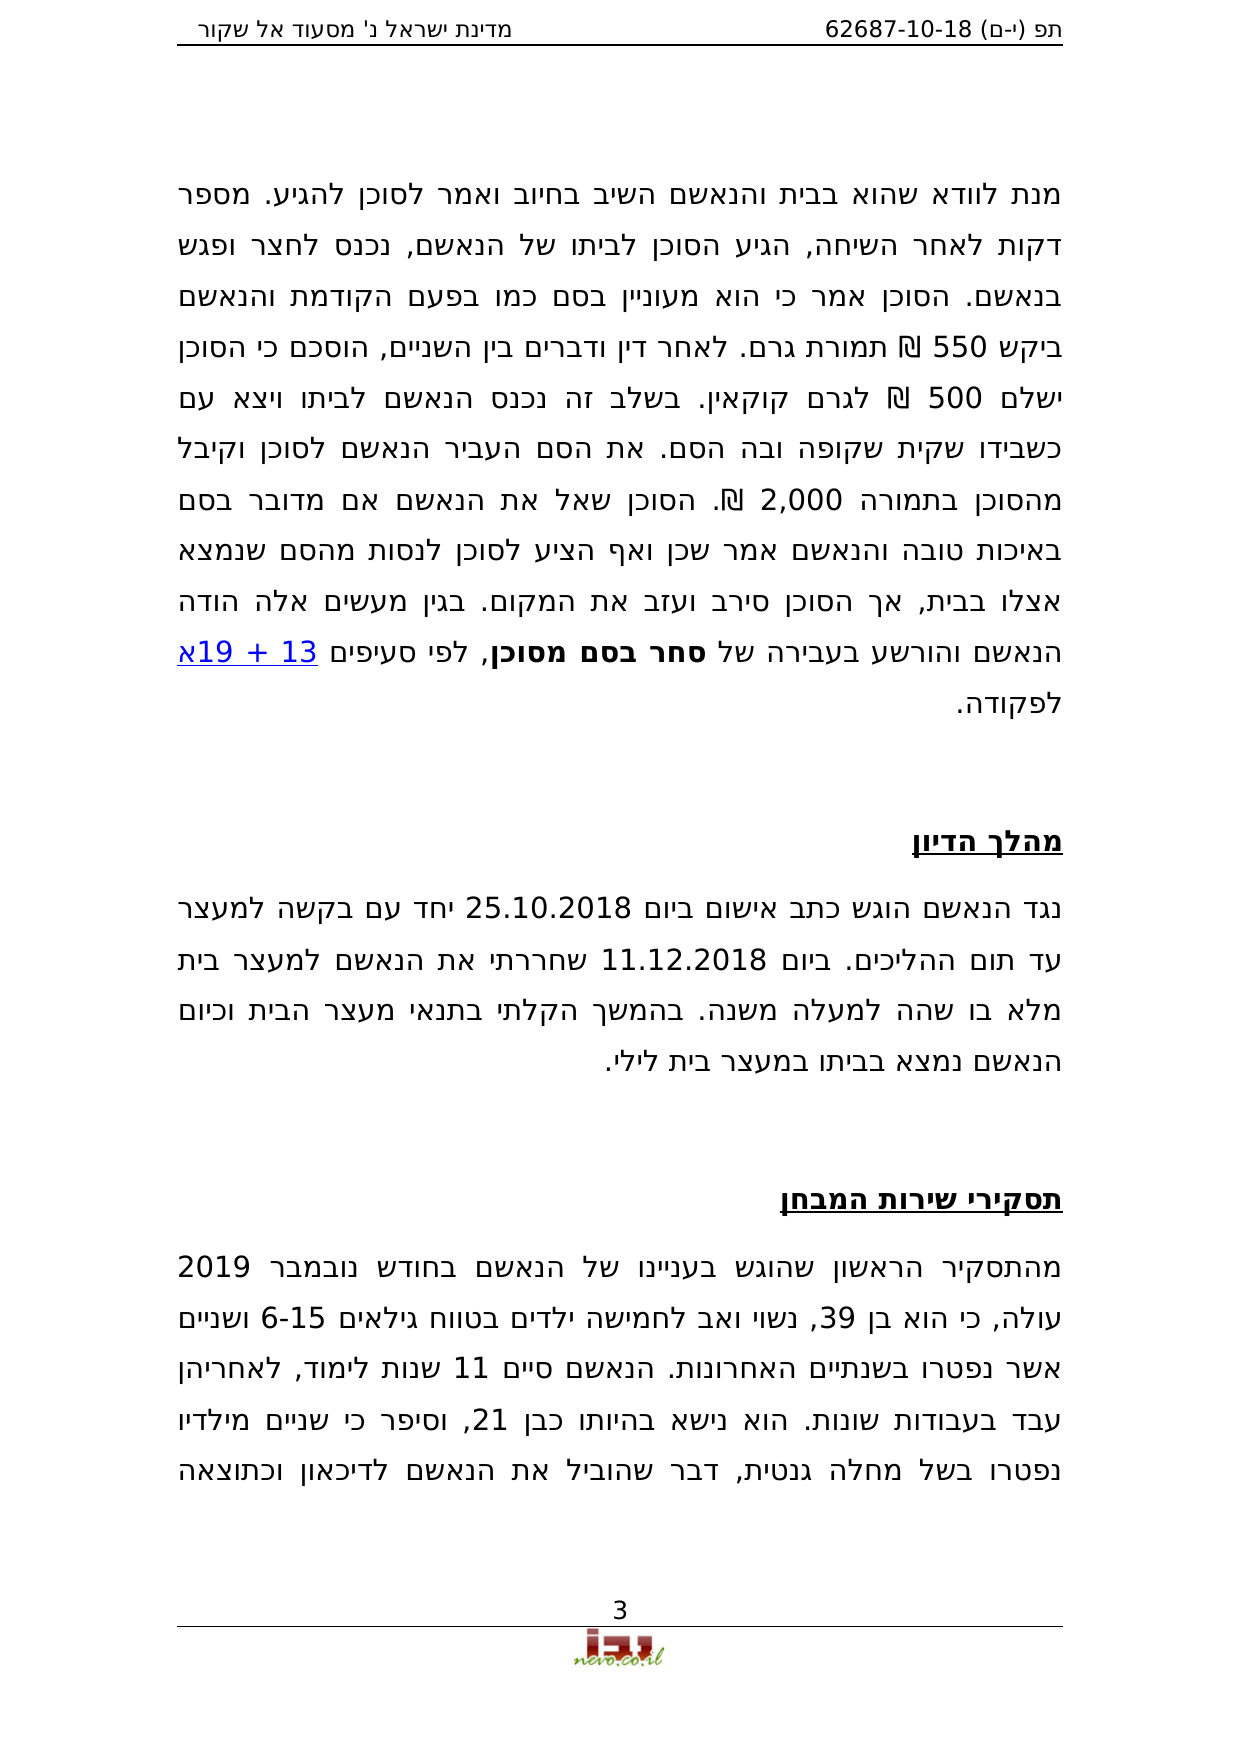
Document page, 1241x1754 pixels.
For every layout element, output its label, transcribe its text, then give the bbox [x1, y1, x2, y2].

text תסקירי שירות המבחן [177, 1182, 1063, 1216]
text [177, 177, 1063, 721]
text נגד הנאשם הוגש כתב אישום ביום 25.10.2018 יחד עם בקשה למעצר עד תום ההליכים. ביום 11.12.2018 שחררתי את הנאשם למעצר בית מלא בו שהה למעלה משנה. בהמשך הקלתי בתנאי מעצר הבית וכיום הנאשם נמצא בביתו במעצר בית לילי. [177, 892, 1063, 1079]
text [177, 1250, 1063, 1488]
text מהלך הדיון [177, 824, 1063, 858]
picture [574, 1628, 666, 1667]
